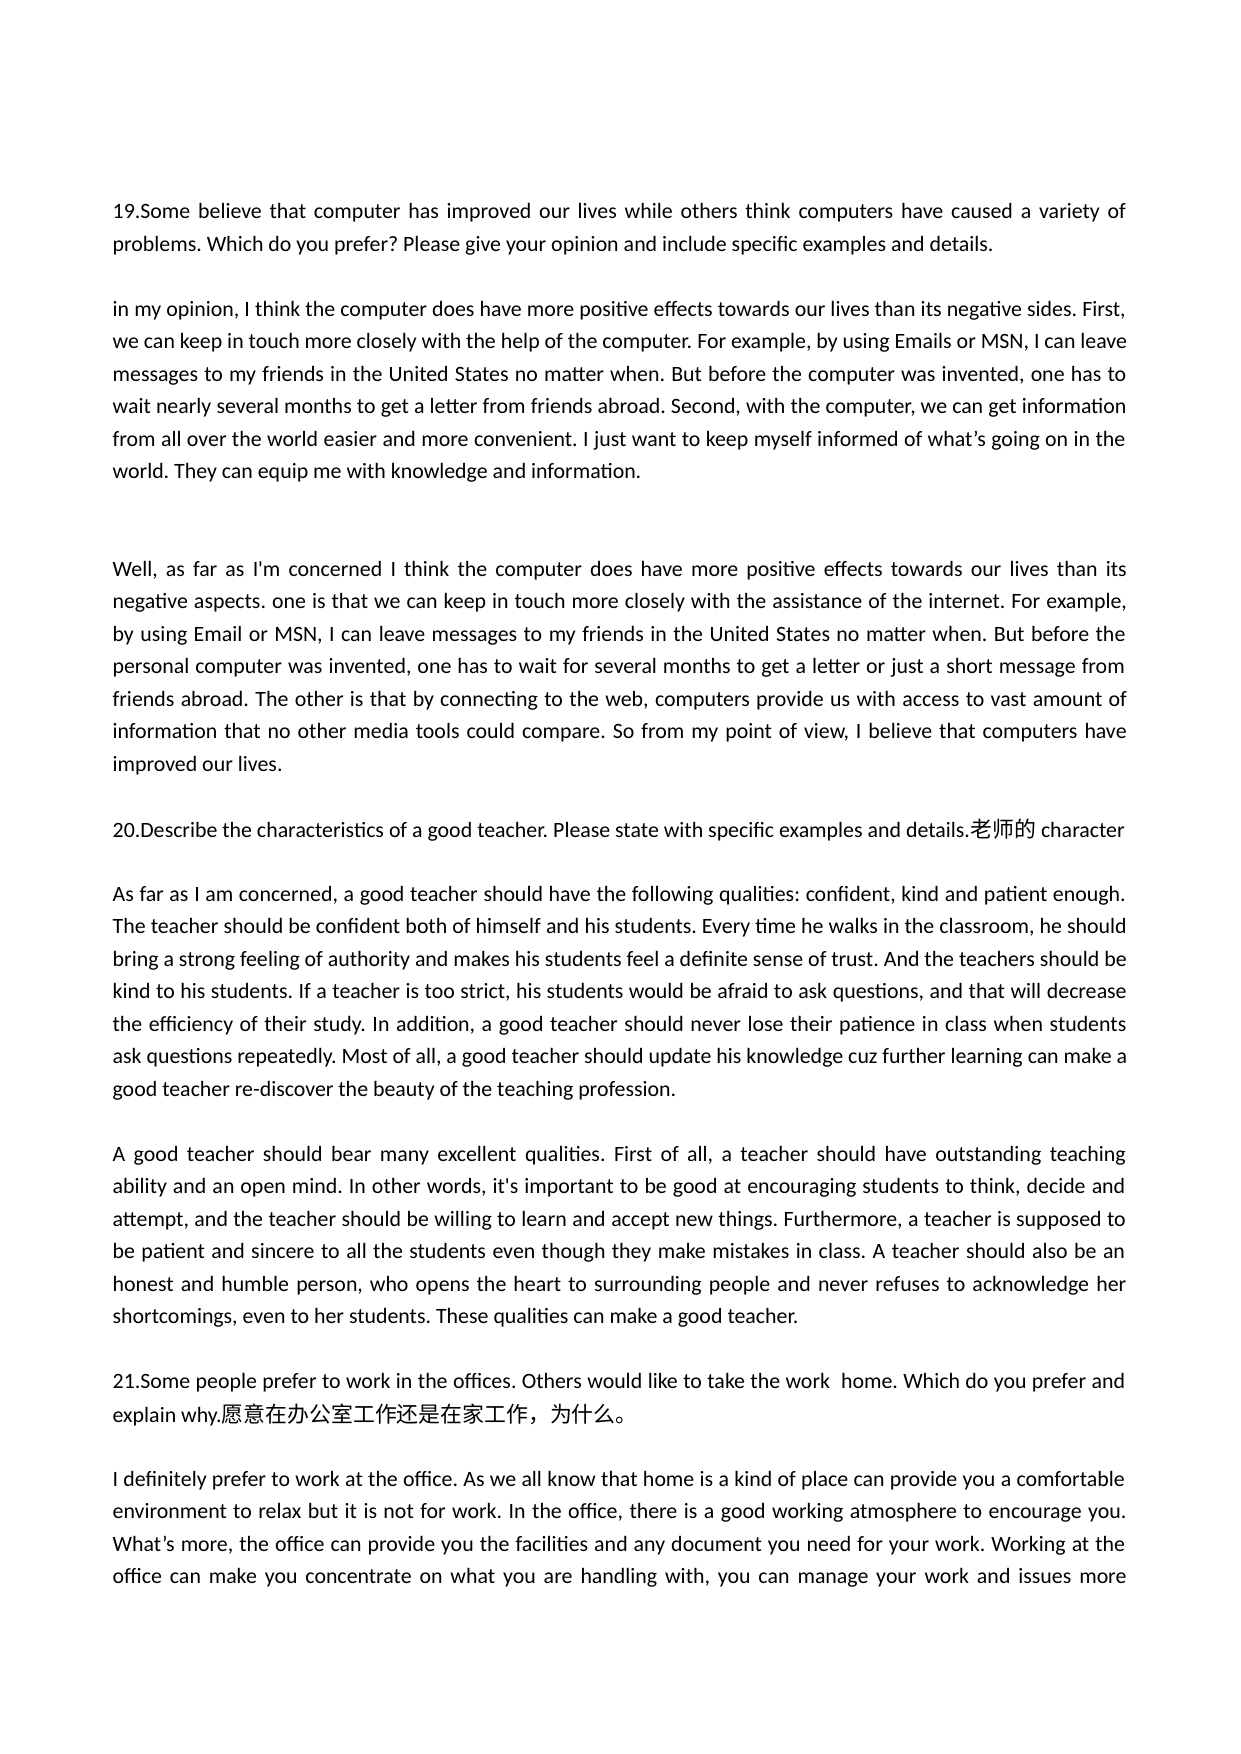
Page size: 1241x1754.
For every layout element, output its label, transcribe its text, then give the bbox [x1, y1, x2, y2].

text 20.Describe the characteristics of a good teacher. Please state with specific examples and details.老师的 character [112, 812, 1128, 844]
text As far as I am concerned, a good teacher should have the following qualities: confident, kind and patient enough. The teacher should be confident both of himself and his students. Every time he walks in the classroom, he should bring a strong feeling of authority and makes his students feel a definite sense of trust. And the teachers should be kind to his students. If a teacher is too strict, his students would be afraid to ask questions, and that will decrease the efficiency of their study. In addition, a good teacher should never lose their patience in class when students ask questions repeatedly. Most of all, a good teacher should update his knowledge cuz further learning can make a good teacher re-discover the beauty of the teaching profession. [112, 877, 1128, 1104]
text 21.Some people prefer to work in the offices. Others would like to take the work home. Which do you prefer and explain why.愿意在办公室工作还是在家工作，为什么。 [112, 1364, 1128, 1429]
text A good teacher should bear many excellent qualities. First of all, a teacher should have outstanding teaching ability and an open mind. In other words, it's important to be good at encouraging students to think, decide and attempt, and the teacher should be willing to learn and accept new things. Furthermore, a teacher is supposed to be patient and sincere to all the students even though they make mistakes in class. A teacher should also be an honest and humble person, who opens the heart to surrounding people and never refuses to acknowledge her shortcomings, even to her students. These qualities can make a good teacher. [112, 1137, 1128, 1332]
text in my opinion, I think the computer does have more positive effects towards our lives than its negative sides. First, we can keep in touch more closely with the help of the computer. For example, by using Emails or MSN, I can leave messages to my friends in the United States no matter when. But before the computer was invented, one has to wait nearly several months to get a letter from friends abroad. Second, with the computer, we can get information from all over the world easier and more convenient. I just want to keep myself informed of what’s going on in the world. They can equip me with knowledge and information. [112, 292, 1128, 487]
text 19.Some believe that computer has improved our lives while others think computers have caused a variety of problems. Which do you prefer? Please give your opinion and include specific examples and details. [112, 194, 1128, 259]
text Well, as far as I'm concerned I think the computer does have more positive effects towards our lives than its negative aspects. one is that we can keep in touch more closely with the assistance of the internet. For example, by using Email or MSN, I can leave messages to my friends in the United States no matter when. But before the personal computer was invented, one has to wait for several months to get a letter or just a short message from friends abroad. The other is that by connecting to the web, computers provide us with access to vast amount of information that no other media tools could compare. So from my point of view, I believe that computers have improved our lives. [112, 552, 1128, 779]
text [112, 1462, 1128, 1592]
